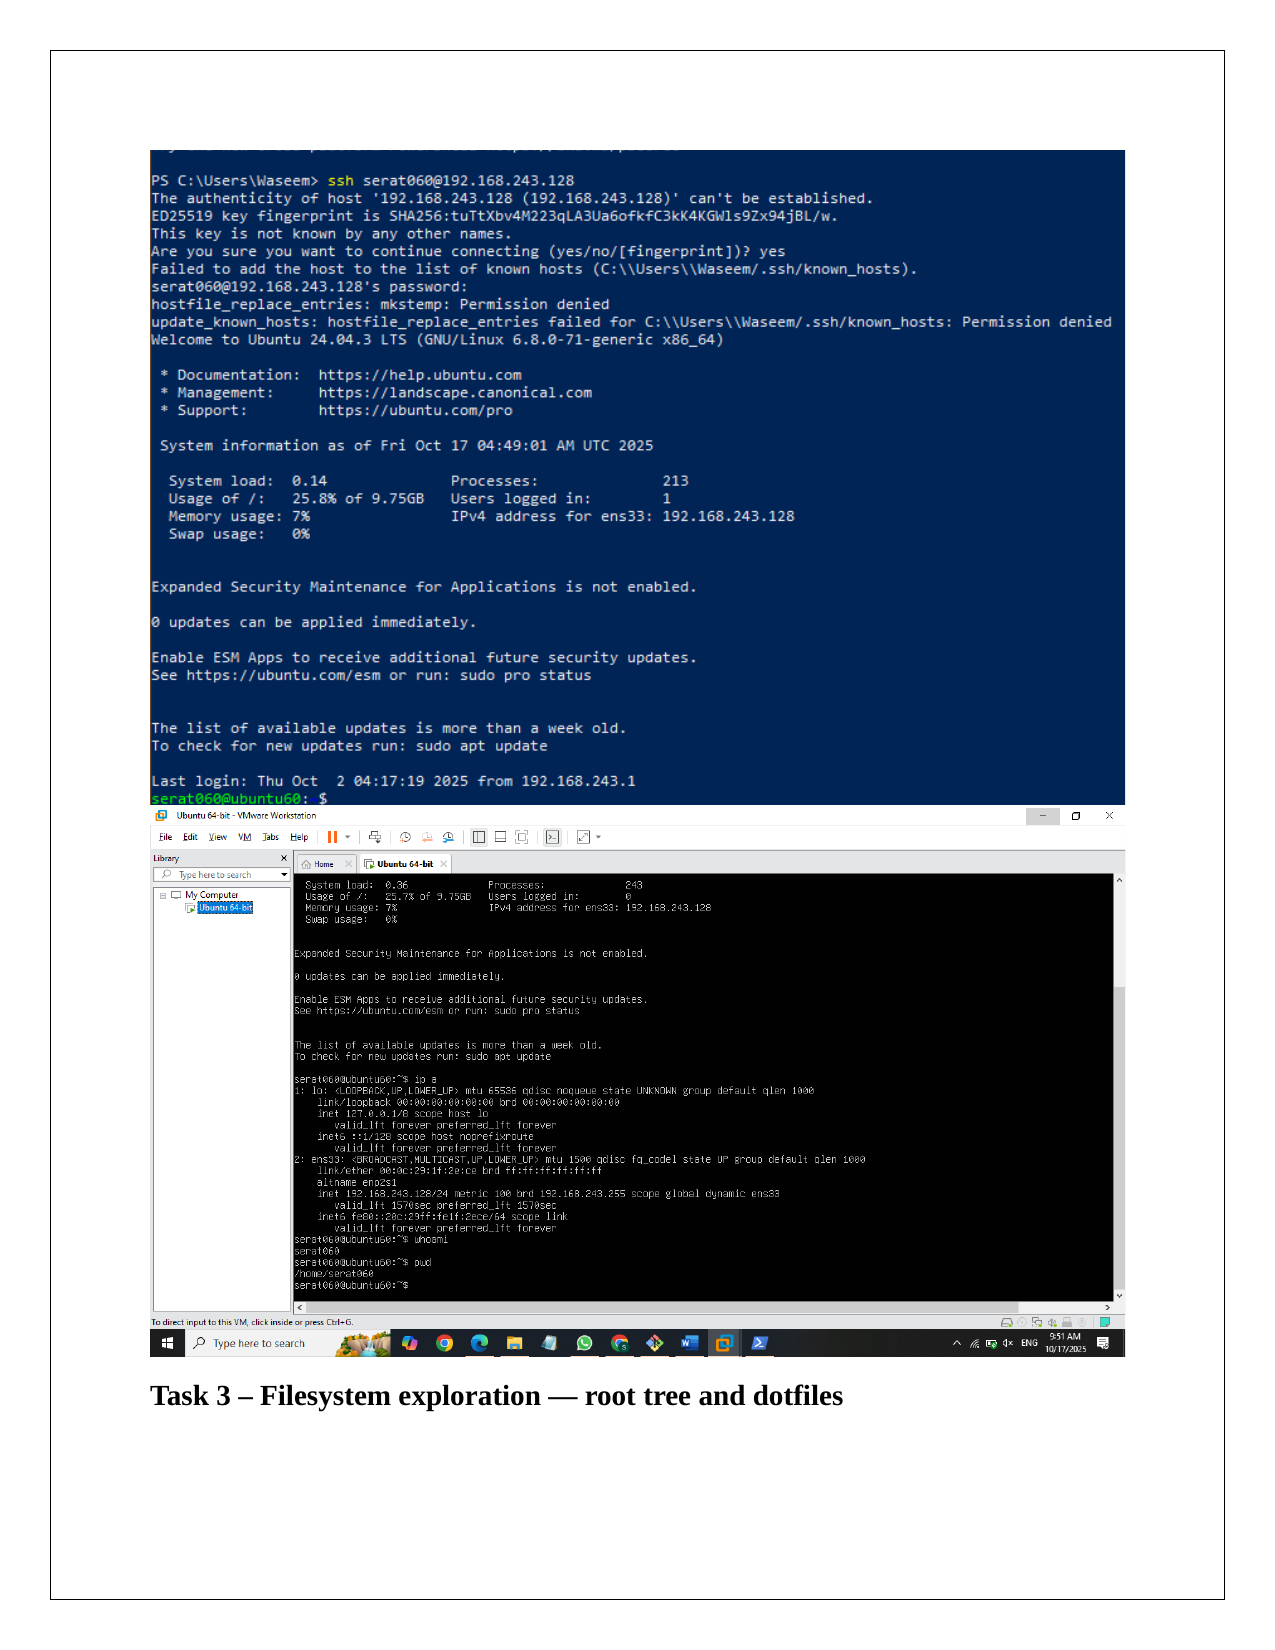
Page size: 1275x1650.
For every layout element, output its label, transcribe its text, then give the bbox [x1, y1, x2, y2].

text Task 3 – Filesystem exploration — root tree and dotfiles [150, 1378, 1125, 1412]
picture [150, 150, 1125, 805]
picture [150, 808, 1125, 1357]
